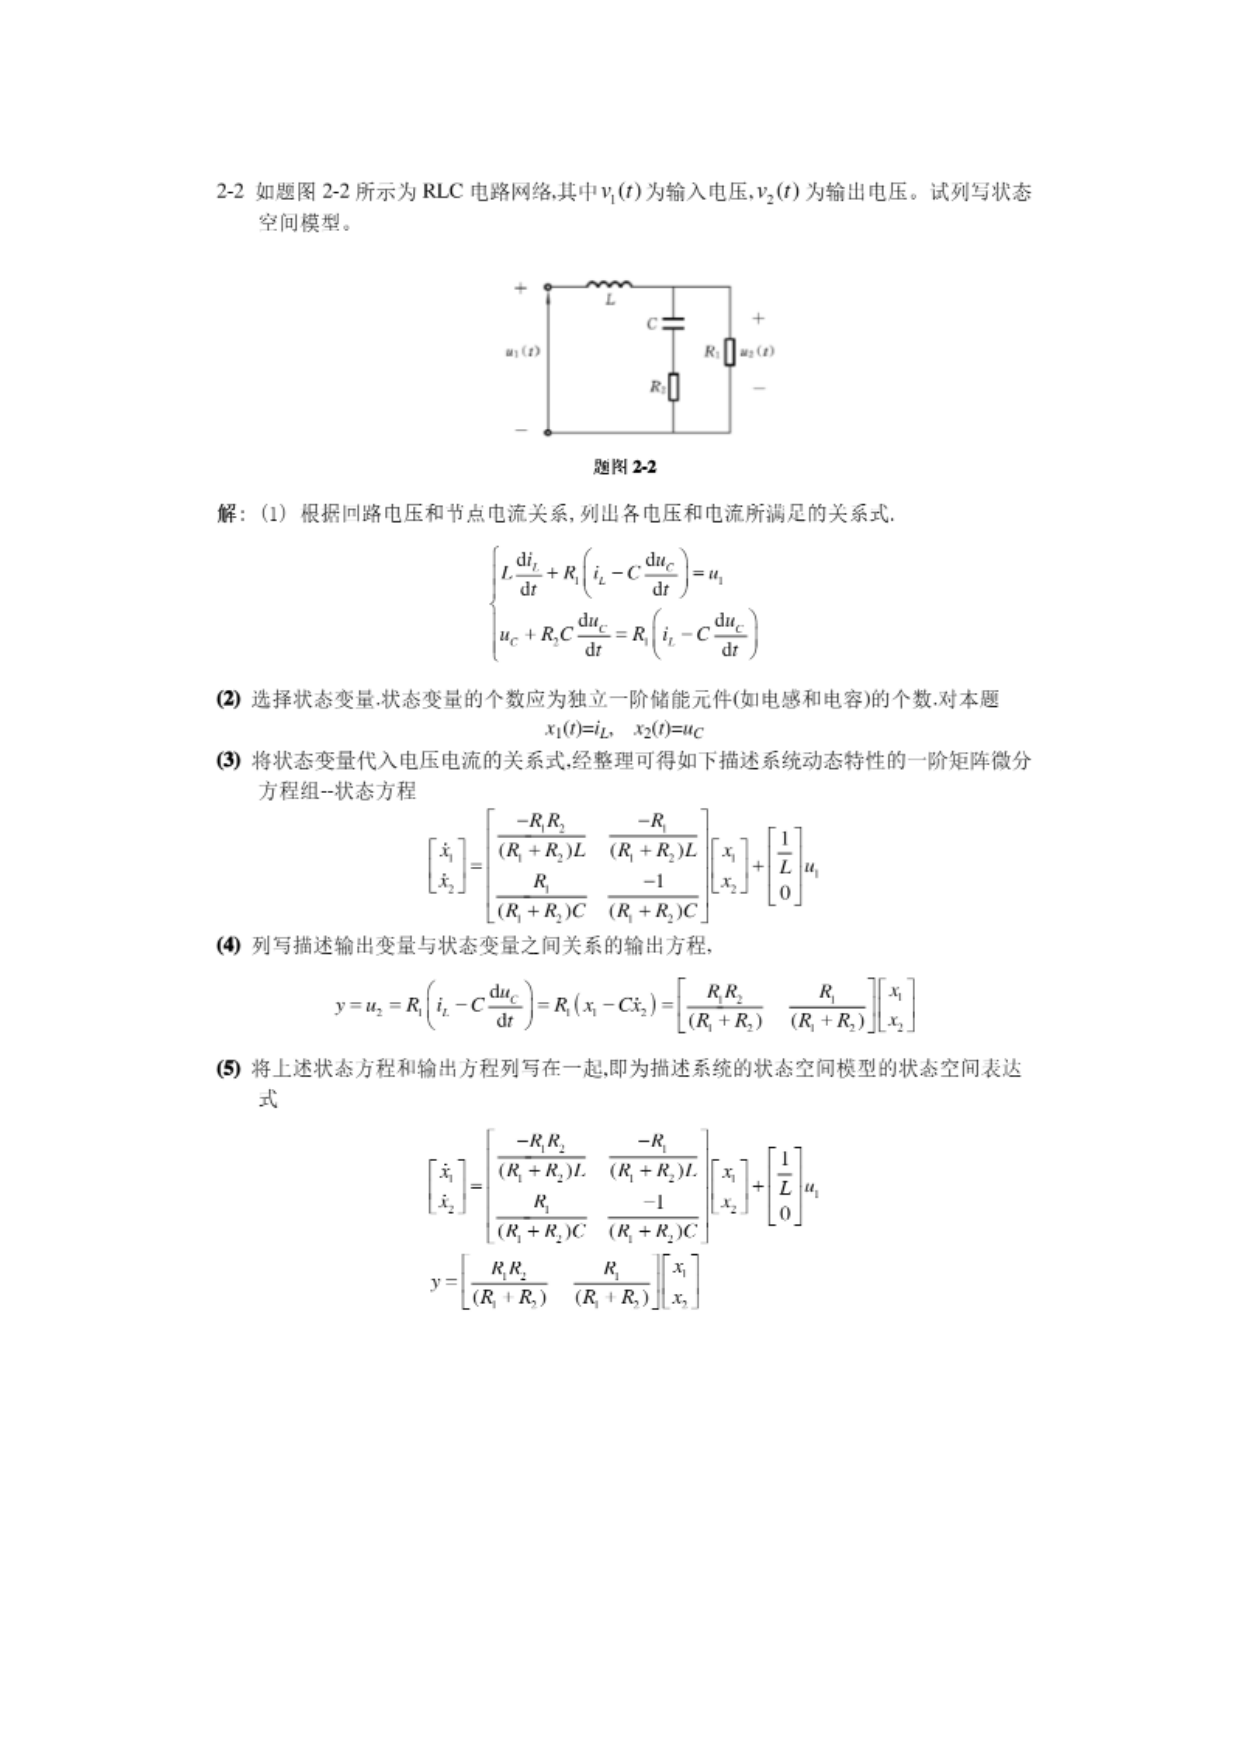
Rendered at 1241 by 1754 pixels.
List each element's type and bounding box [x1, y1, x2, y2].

picture [187, 162, 1053, 1338]
